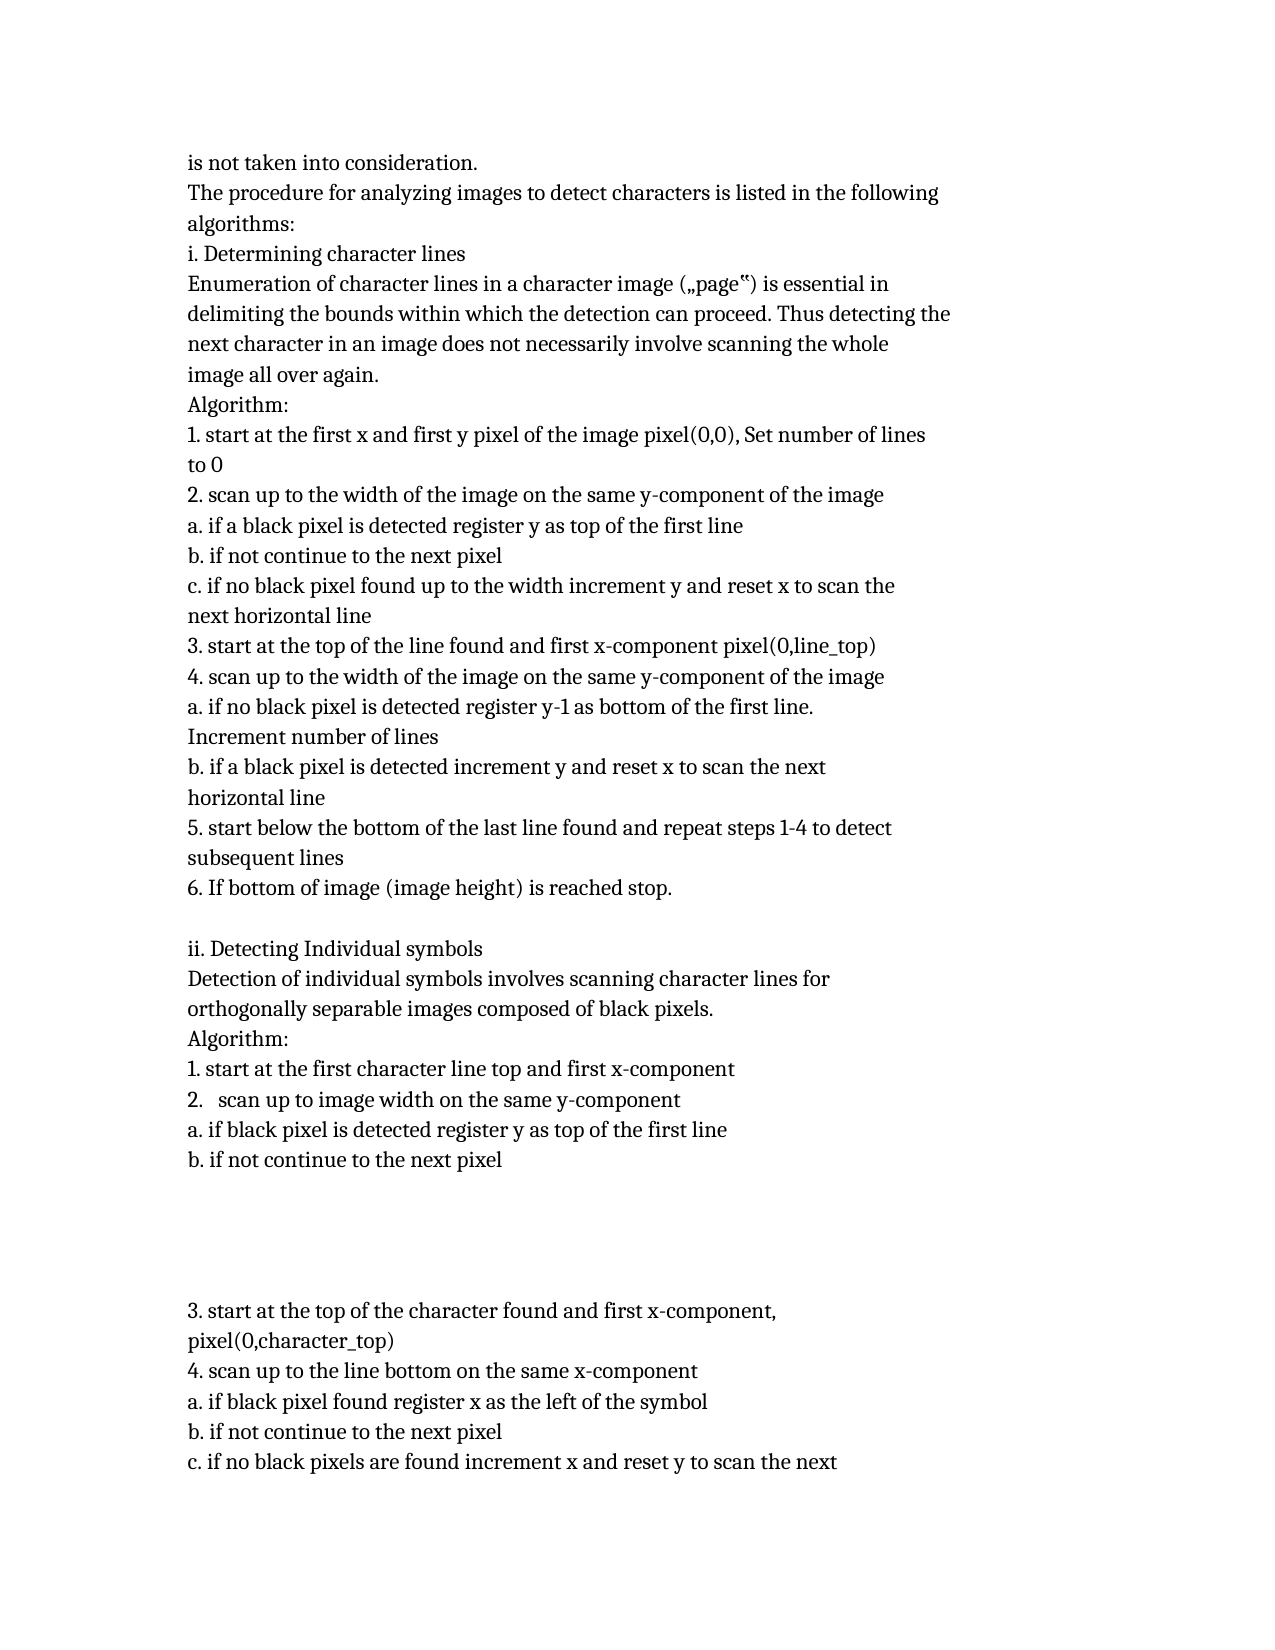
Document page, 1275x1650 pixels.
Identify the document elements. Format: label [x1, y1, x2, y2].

text [187, 150, 1087, 1475]
